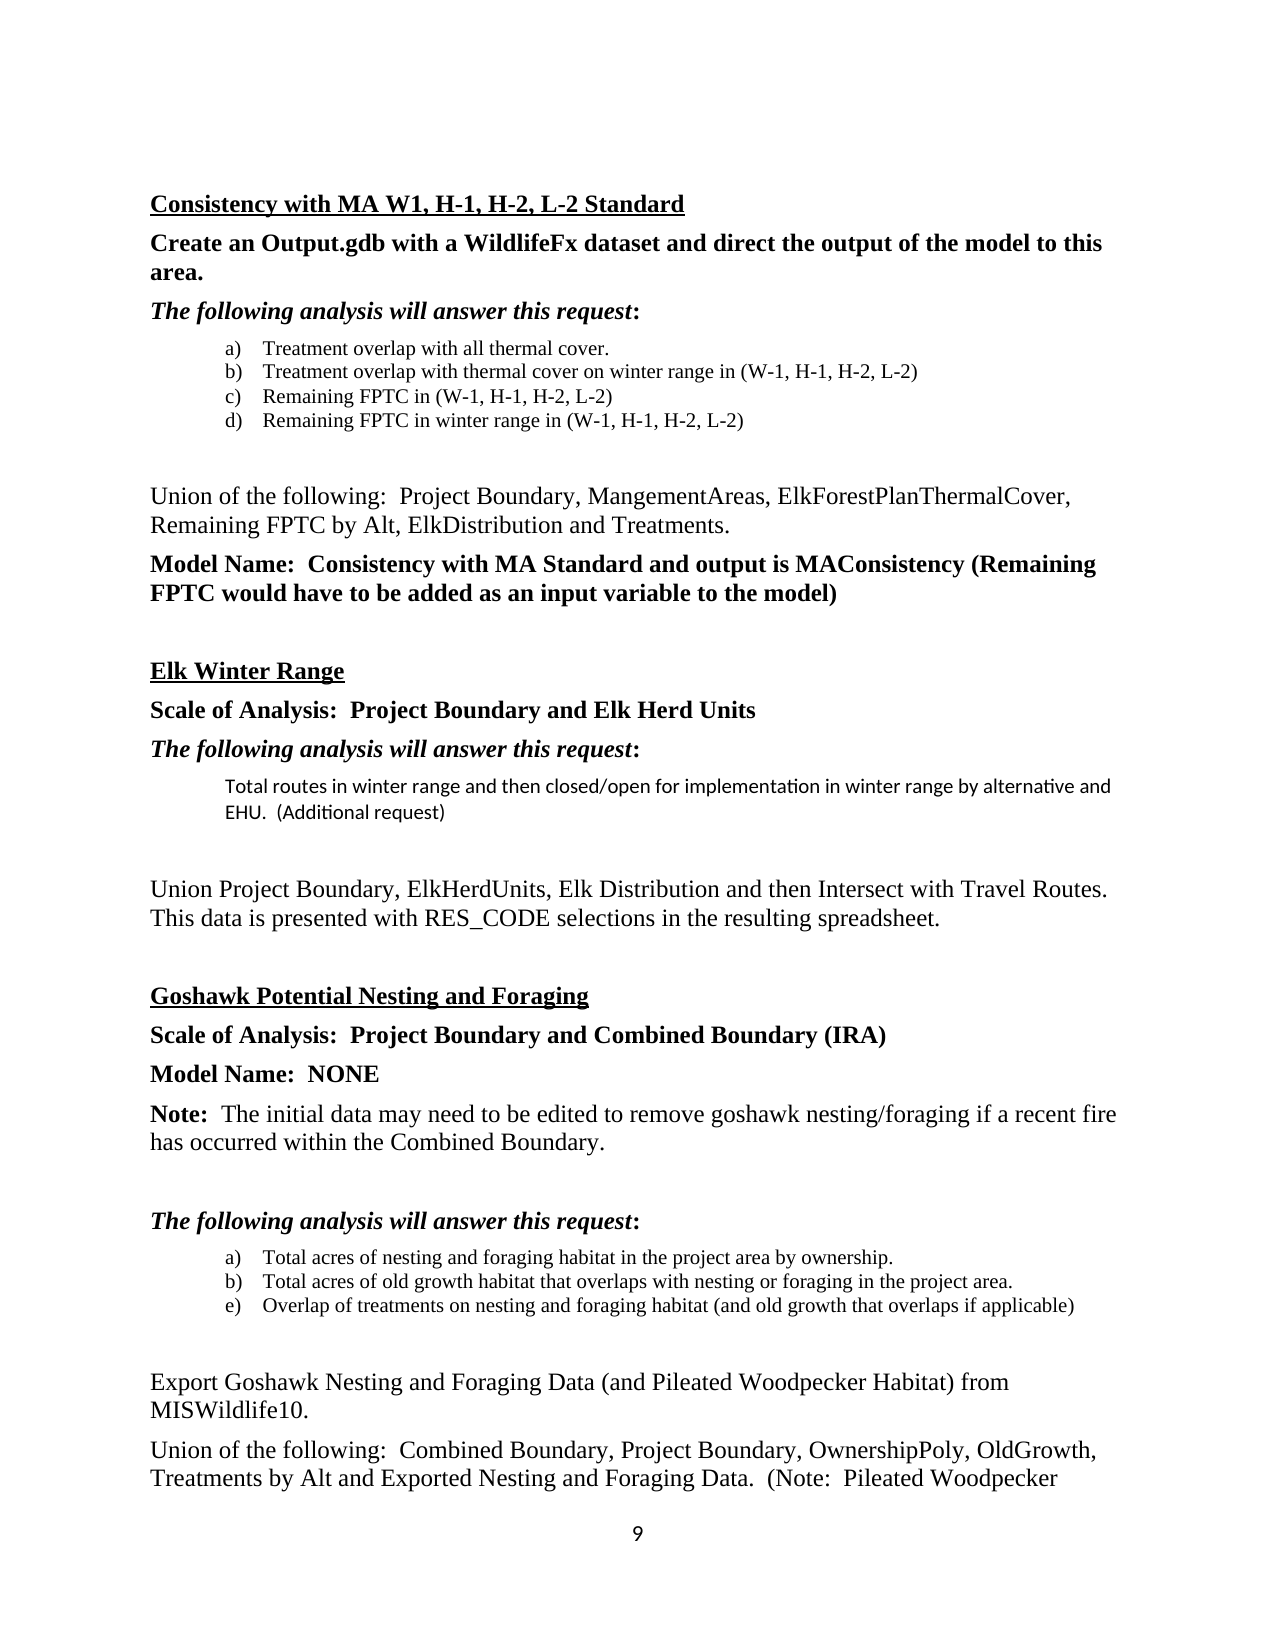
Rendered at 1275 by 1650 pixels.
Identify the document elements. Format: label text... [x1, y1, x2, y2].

list Treatment overlap with thermal cover on winter range in (W-1, H-1, H-2, L-2) [225, 359, 1125, 383]
text Model Name: NONE [150, 1059, 1125, 1088]
text Scale of Analysis: Project Boundary and Elk Herd Units [150, 695, 1125, 724]
text The following analysis will answer this request: [150, 1206, 1125, 1234]
text Export Goshawk Nesting and Foraging Data (and Pileated Woodpecker Habitat) from MISWildlife10. [150, 1367, 1125, 1424]
text Elk Winter Range [150, 656, 1125, 685]
text Total routes in winter range and then closed/open for implementation in winter range by alternative and EHU. (Additional request) [225, 774, 1125, 824]
text Model Name: Consistency with MA Standard and output is MAConsistency (Remaining FPTC would have to be added as an input variable to the model) [150, 549, 1125, 607]
text The following analysis will answer this request: [150, 296, 1125, 325]
text Note: The initial data may need to be edited to remove goshawk nesting/foraging if a recent fire has occurred within the Combined Boundary. [150, 1099, 1125, 1156]
list Total acres of old growth habitat that overlaps with nesting or foraging in the project area. [225, 1269, 1125, 1293]
text Create an Output.gdb with a WildlifeFx dataset and direct the output of the model to this area. [150, 228, 1125, 286]
text Scale of Analysis: Project Boundary and Combined Boundary (IRA) [150, 1020, 1125, 1049]
list Remaining FPTC in winter range in (W-1, H-1, H-2, L-2) [225, 408, 1125, 432]
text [150, 1435, 1125, 1492]
list Remaining FPTC in (W-1, H-1, H-2, L-2) [225, 383, 1125, 408]
list Overlap of treatments on nesting and foraging habitat (and old growth that overlaps if applicable) [225, 1293, 1125, 1317]
text Goshawk Potential Nesting and Foraging [150, 981, 1125, 1010]
text The following analysis will answer this request: [150, 734, 1125, 763]
list Treatment overlap with all thermal cover. [225, 335, 1125, 359]
list Total acres of nesting and foraging habitat in the project area by ownership. [225, 1245, 1125, 1269]
text Consistency with MA W1, H-1, H-2, L-2 Standard [150, 189, 1125, 218]
text Union of the following: Project Boundary, MangementAreas, ElkForestPlanThermalCover, Remaining FPTC by Alt, ElkDistribution and Treatments. [150, 481, 1125, 539]
text Union Project Boundary, ElkHerdUnits, Elk Distribution and then Intersect with Travel Routes. This data is presented with RES_CODE selections in the resulting spreadsheet. [150, 874, 1125, 932]
